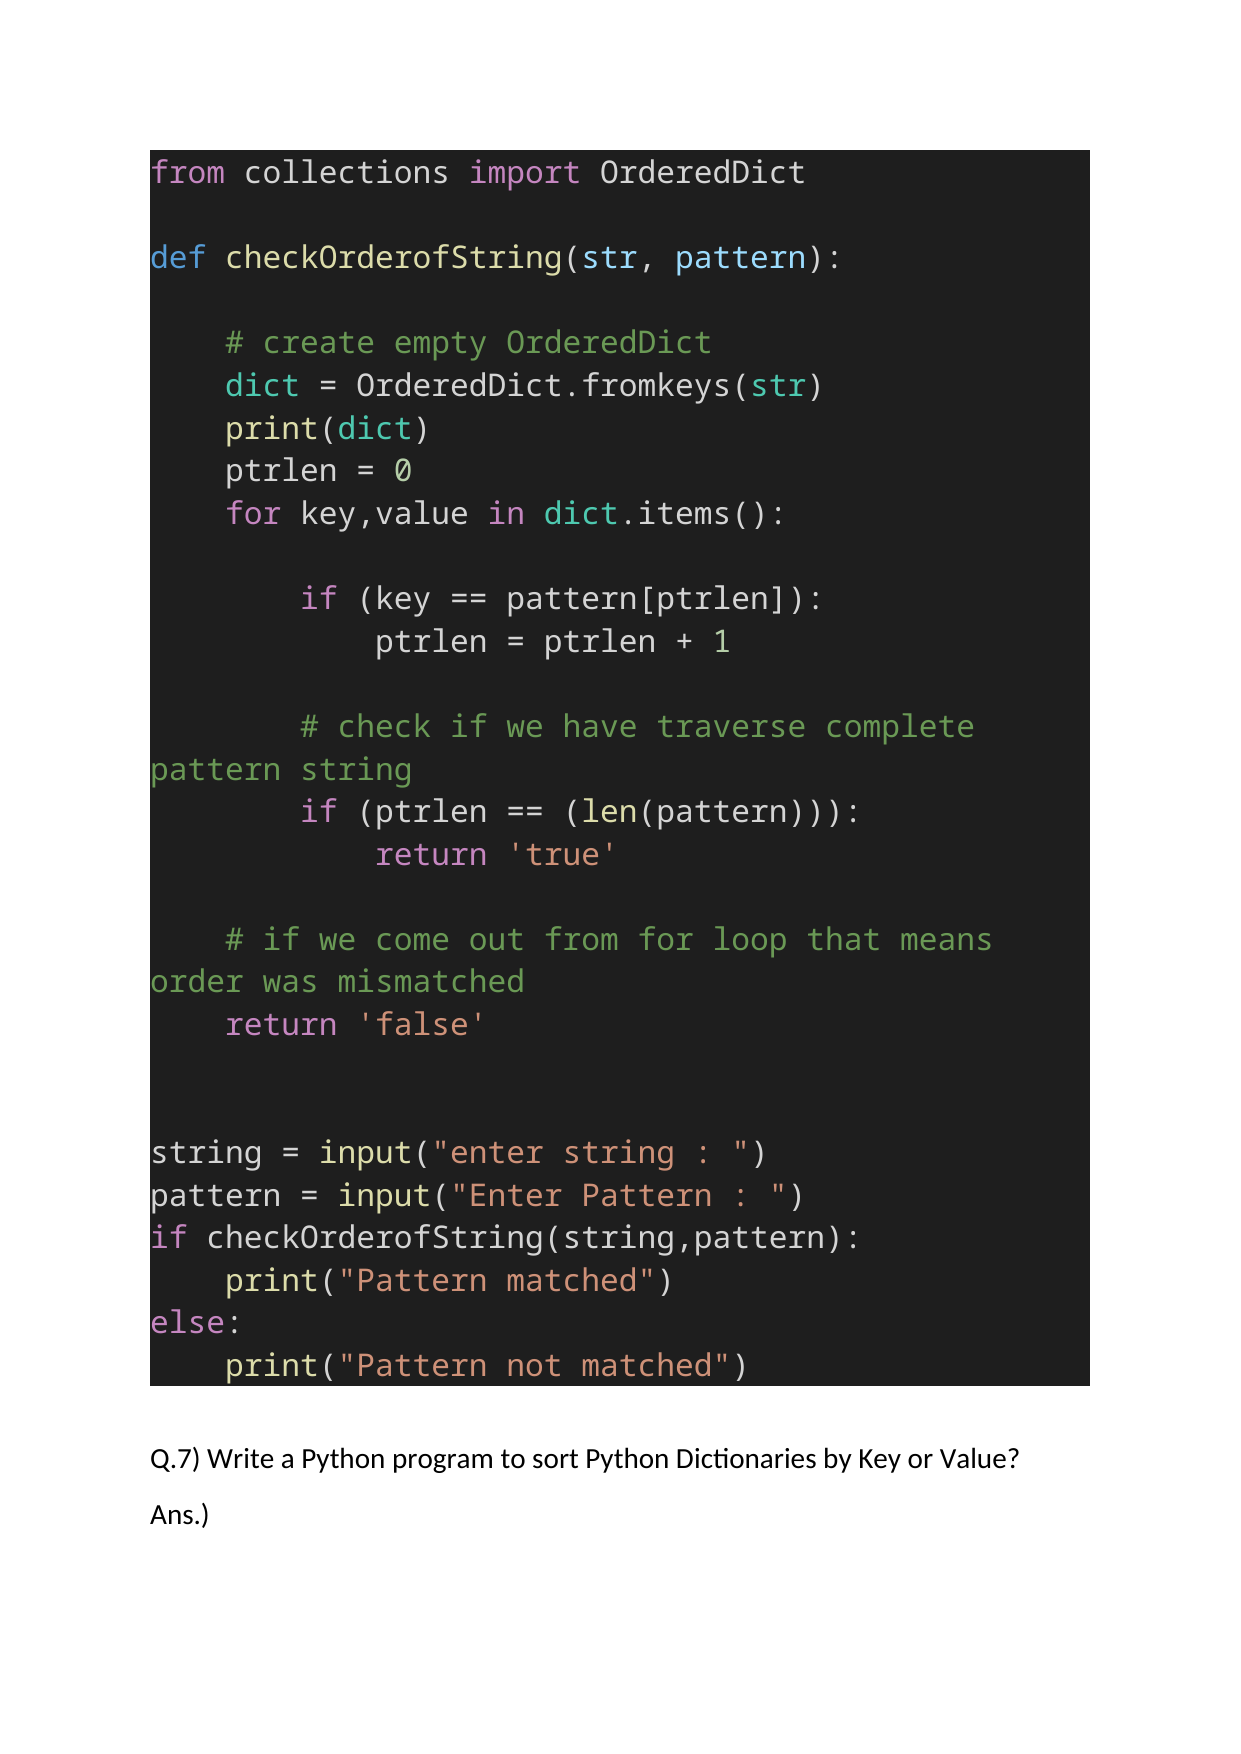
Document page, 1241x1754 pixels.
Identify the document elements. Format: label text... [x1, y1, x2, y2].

text print(dict) [150, 406, 1090, 448]
text if checkOrderofString(string,pattern): [150, 1215, 1090, 1258]
text ptrlen = ptrlen + 1 [150, 619, 1090, 661]
text # check if we have traverse complete pattern string [150, 704, 1090, 789]
text from collections import OrderedDict [150, 150, 1090, 193]
text return 'false' [150, 1002, 1090, 1045]
text print("Pattern not matched") [150, 1343, 1090, 1386]
text else: [150, 1300, 1090, 1343]
text def checkOrderofString(str, pattern): [150, 235, 1090, 278]
text Ans.) [150, 1496, 1090, 1531]
text if (key == pattern[ptrlen]): [150, 576, 1090, 619]
text for key,value in dict.items(): [150, 491, 1090, 533]
text # create empty OrderedDict [150, 320, 1090, 363]
text string = input("enter string : ") [150, 1130, 1090, 1172]
text ptrlen = 0 [150, 448, 1090, 491]
text print("Pattern matched") [150, 1258, 1090, 1300]
text if (ptrlen == (len(pattern))): [150, 789, 1090, 832]
text Q.7) Write a Python program to sort Python Dictionaries by Key or Value? [150, 1441, 1090, 1476]
text pattern = input("Enter Pattern : ") [150, 1172, 1090, 1215]
text dict = OrderedDict.fromkeys(str) [150, 363, 1090, 406]
text # if we come out from for loop that means order was mismatched [150, 917, 1090, 1002]
text return 'true' [150, 832, 1090, 874]
